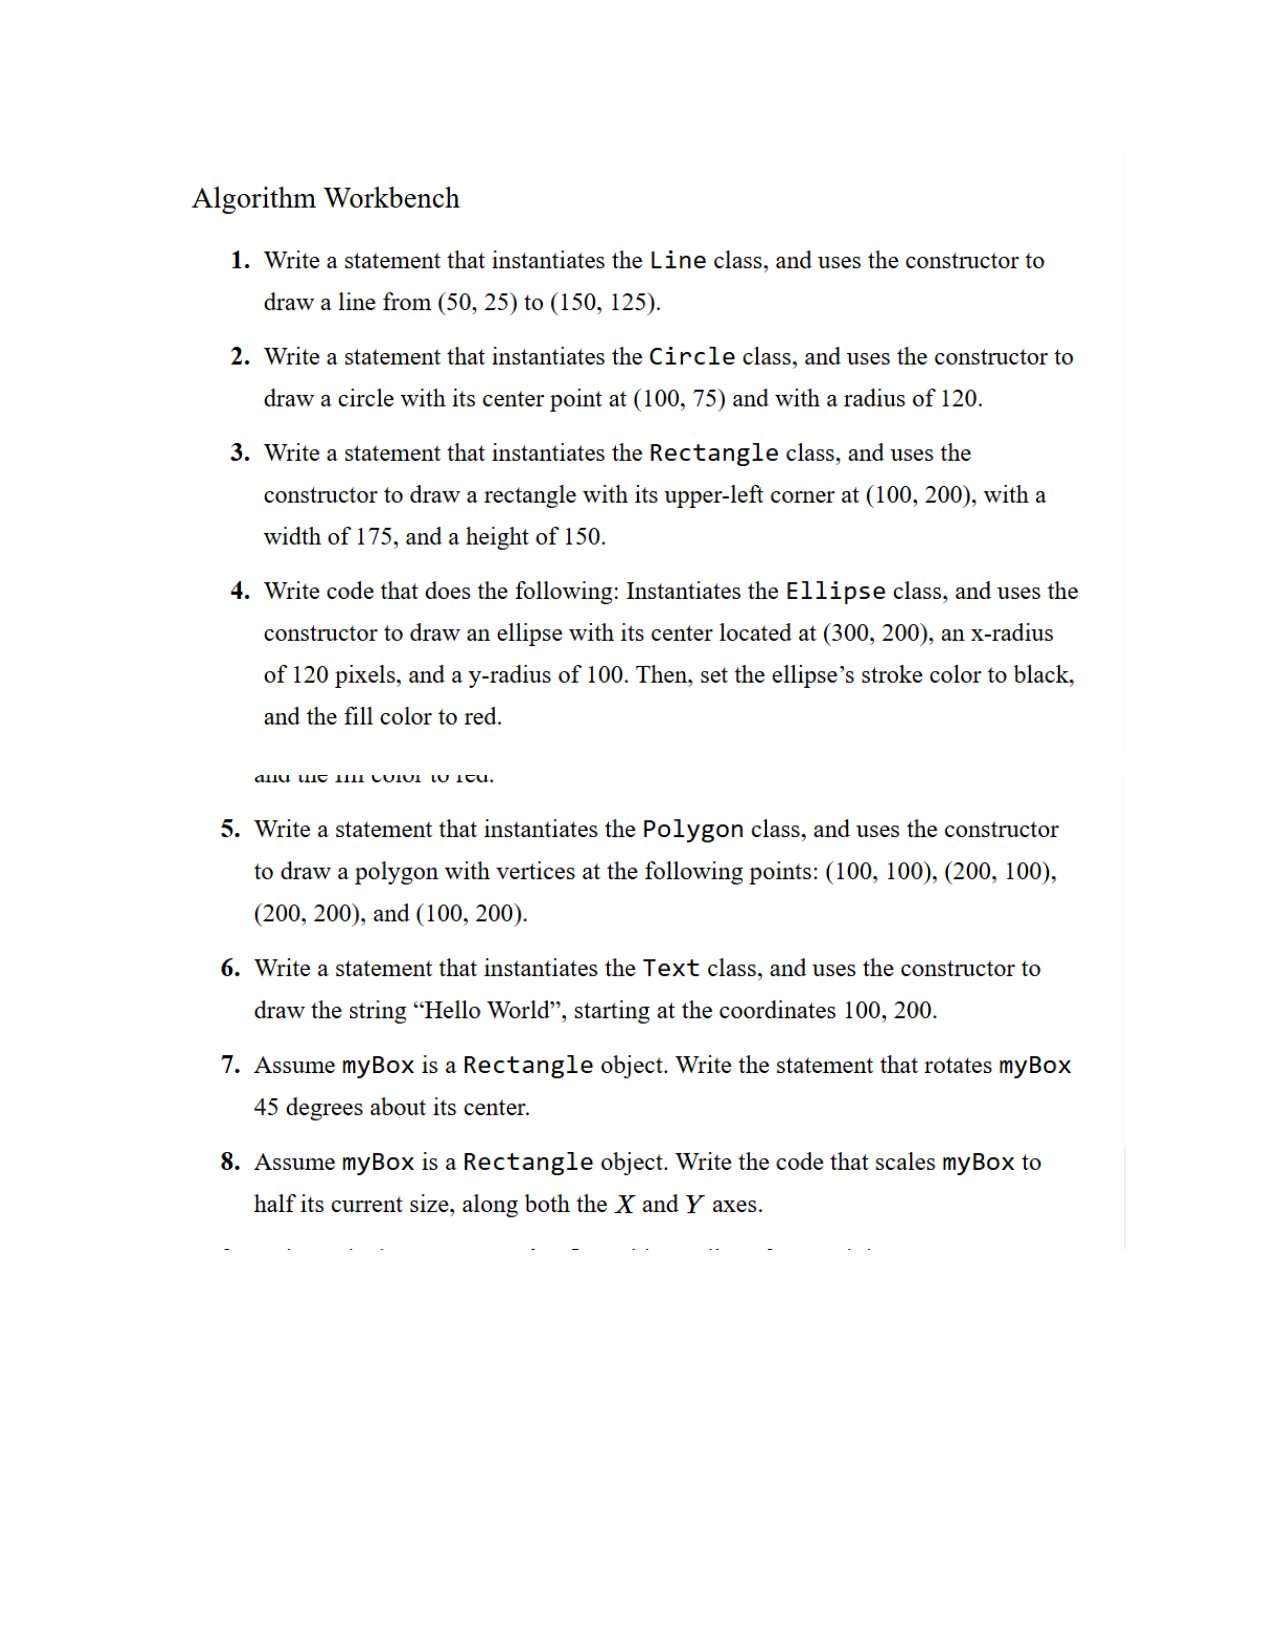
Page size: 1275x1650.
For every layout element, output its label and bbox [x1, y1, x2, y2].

picture [150, 150, 1125, 757]
picture [150, 775, 1125, 1250]
